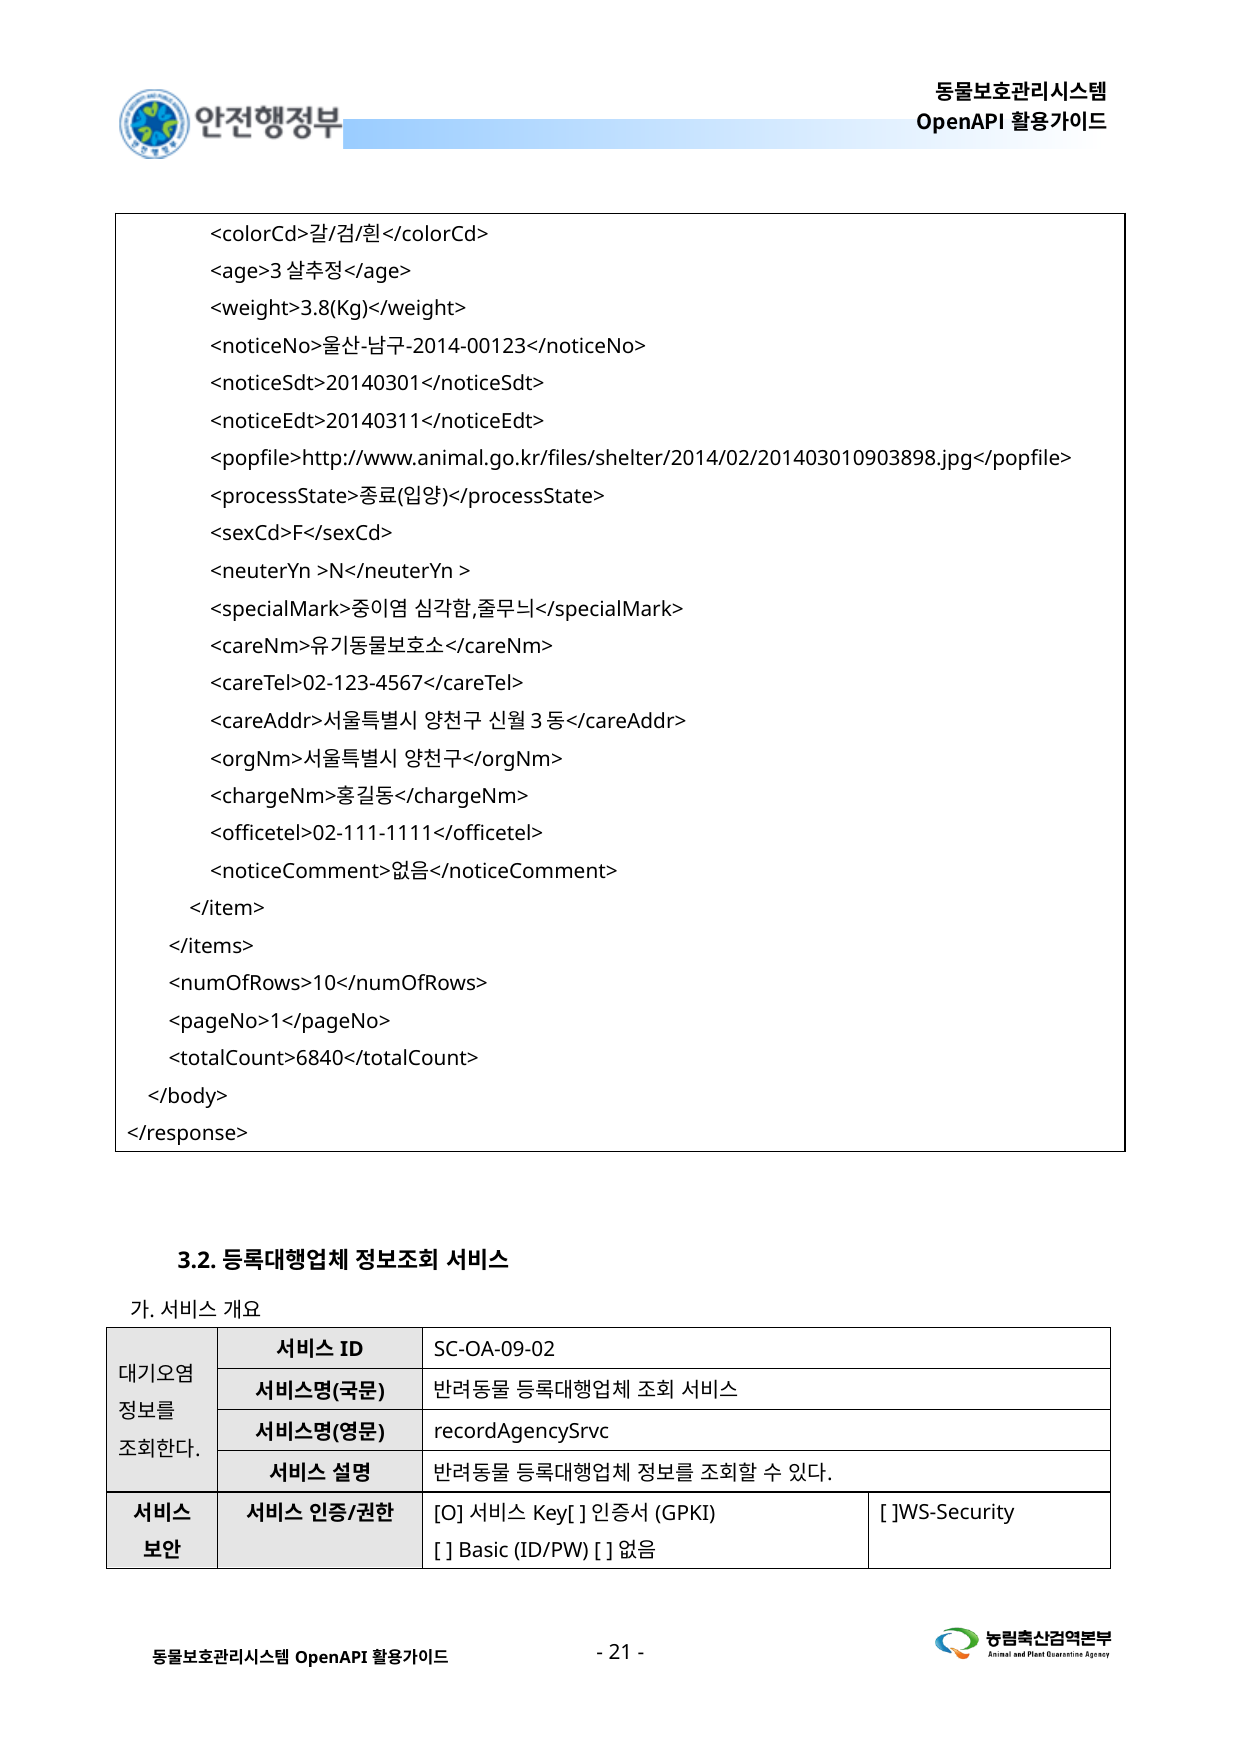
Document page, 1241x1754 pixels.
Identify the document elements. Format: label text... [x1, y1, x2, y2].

table_cell 서비스 설명 [218, 1451, 422, 1491]
picture [118, 88, 344, 159]
subtitle 등록대행업체 정보조회 서비스 [177, 1240, 1122, 1277]
table_cell [ ]WS-Security [869, 1493, 1110, 1567]
table_cell 서비스 보안 [107, 1493, 217, 1567]
table_cell recordAgencySrvc [423, 1410, 1110, 1450]
table_header 대기오염정보를 조회한다. [107, 1328, 217, 1491]
picture [933, 1623, 1118, 1663]
table_header 서비스 ID [218, 1328, 422, 1368]
table_header SC-OA-09-02 [423, 1328, 1110, 1368]
table_cell 서비스명(국문) [218, 1369, 422, 1409]
table_cell [O] 서비스 Key[ ] 인증서 (GPKI) [ ] Basic (ID/PW) [ ] 없음 [423, 1493, 868, 1567]
table_cell 서비스 인증/권한 [218, 1493, 422, 1567]
table_cell 반려동물 등록대행업체 조회 서비스 [423, 1369, 1110, 1409]
subtitle 서비스 개요 [130, 1290, 1122, 1327]
table_cell 반려동물 등록대행업체 정보를 조회할 수 있다. [423, 1451, 1110, 1491]
table_cell 서비스명(영문) [218, 1410, 422, 1450]
